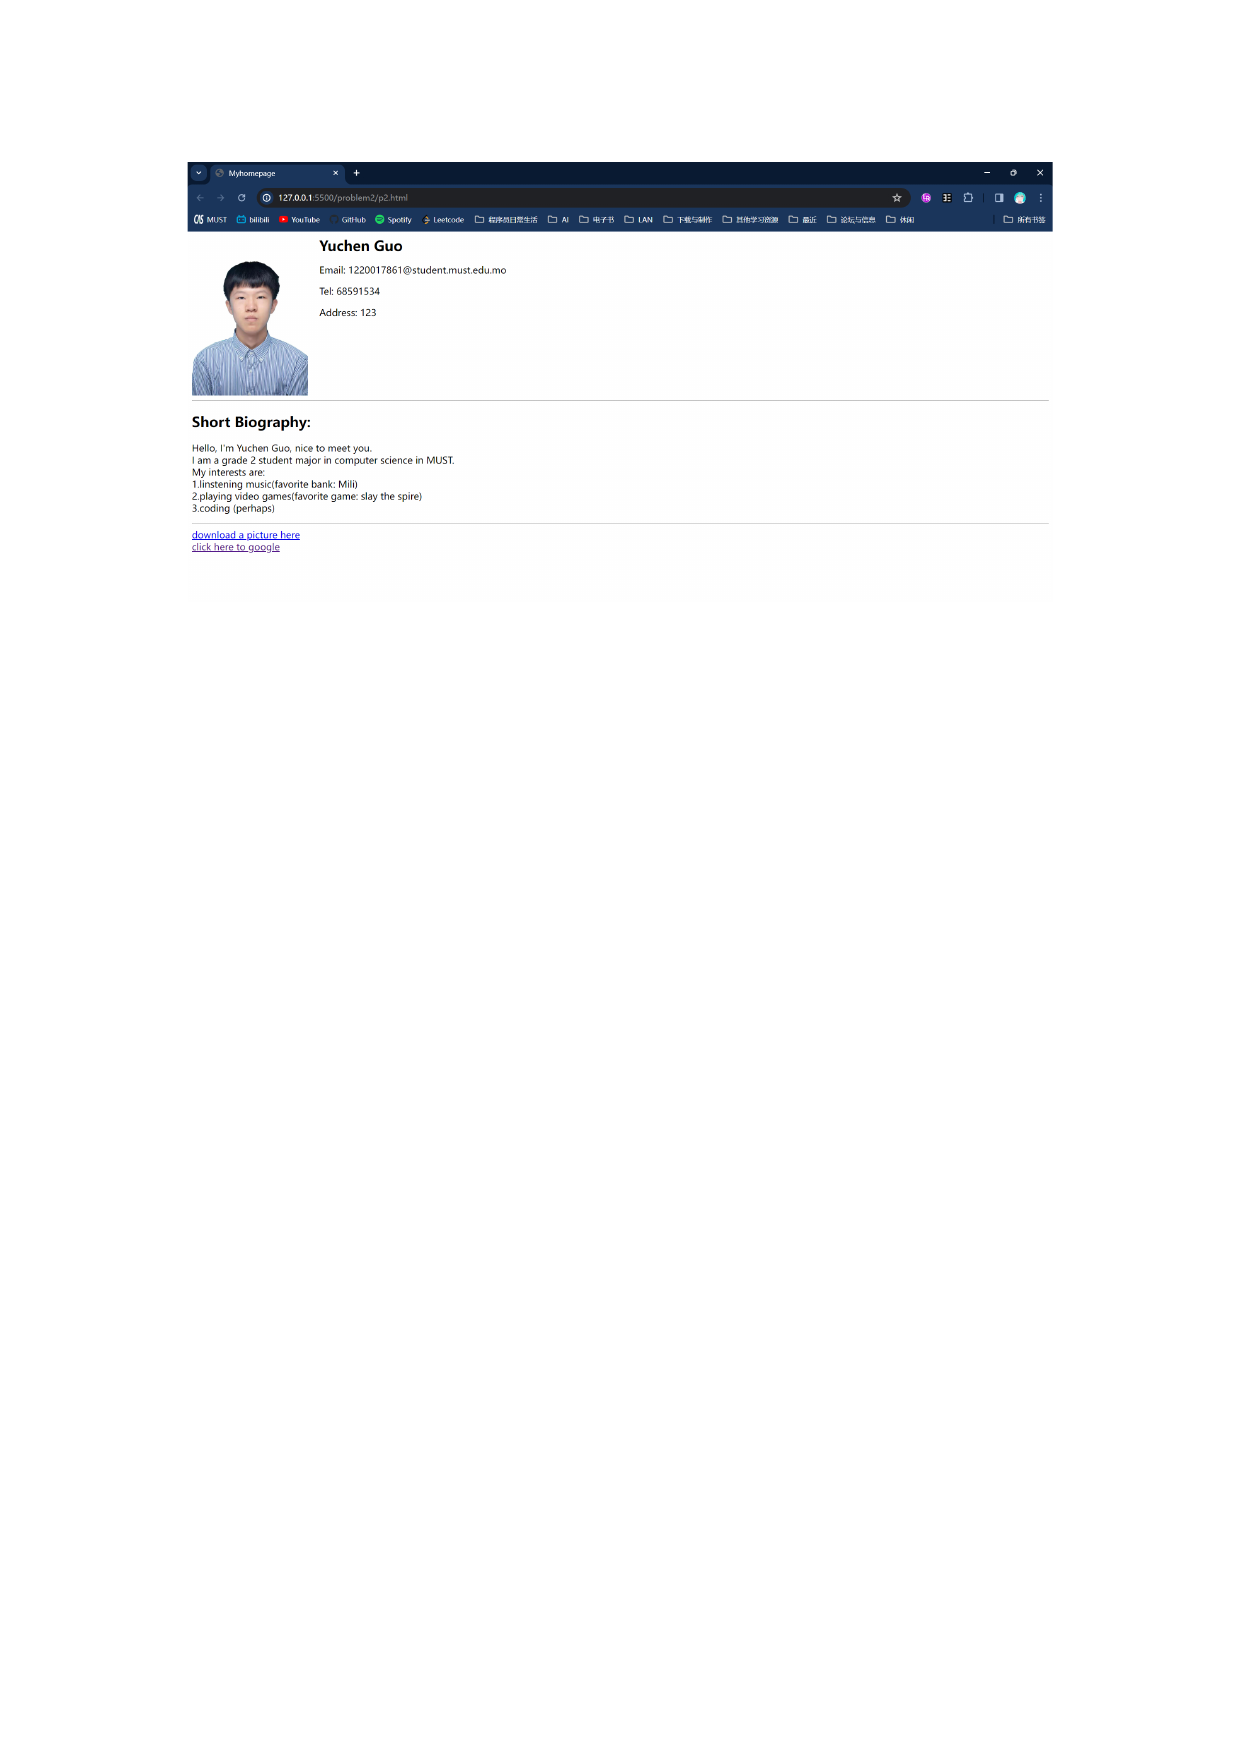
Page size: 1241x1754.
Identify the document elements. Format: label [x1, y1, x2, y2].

picture [187, 162, 1053, 602]
